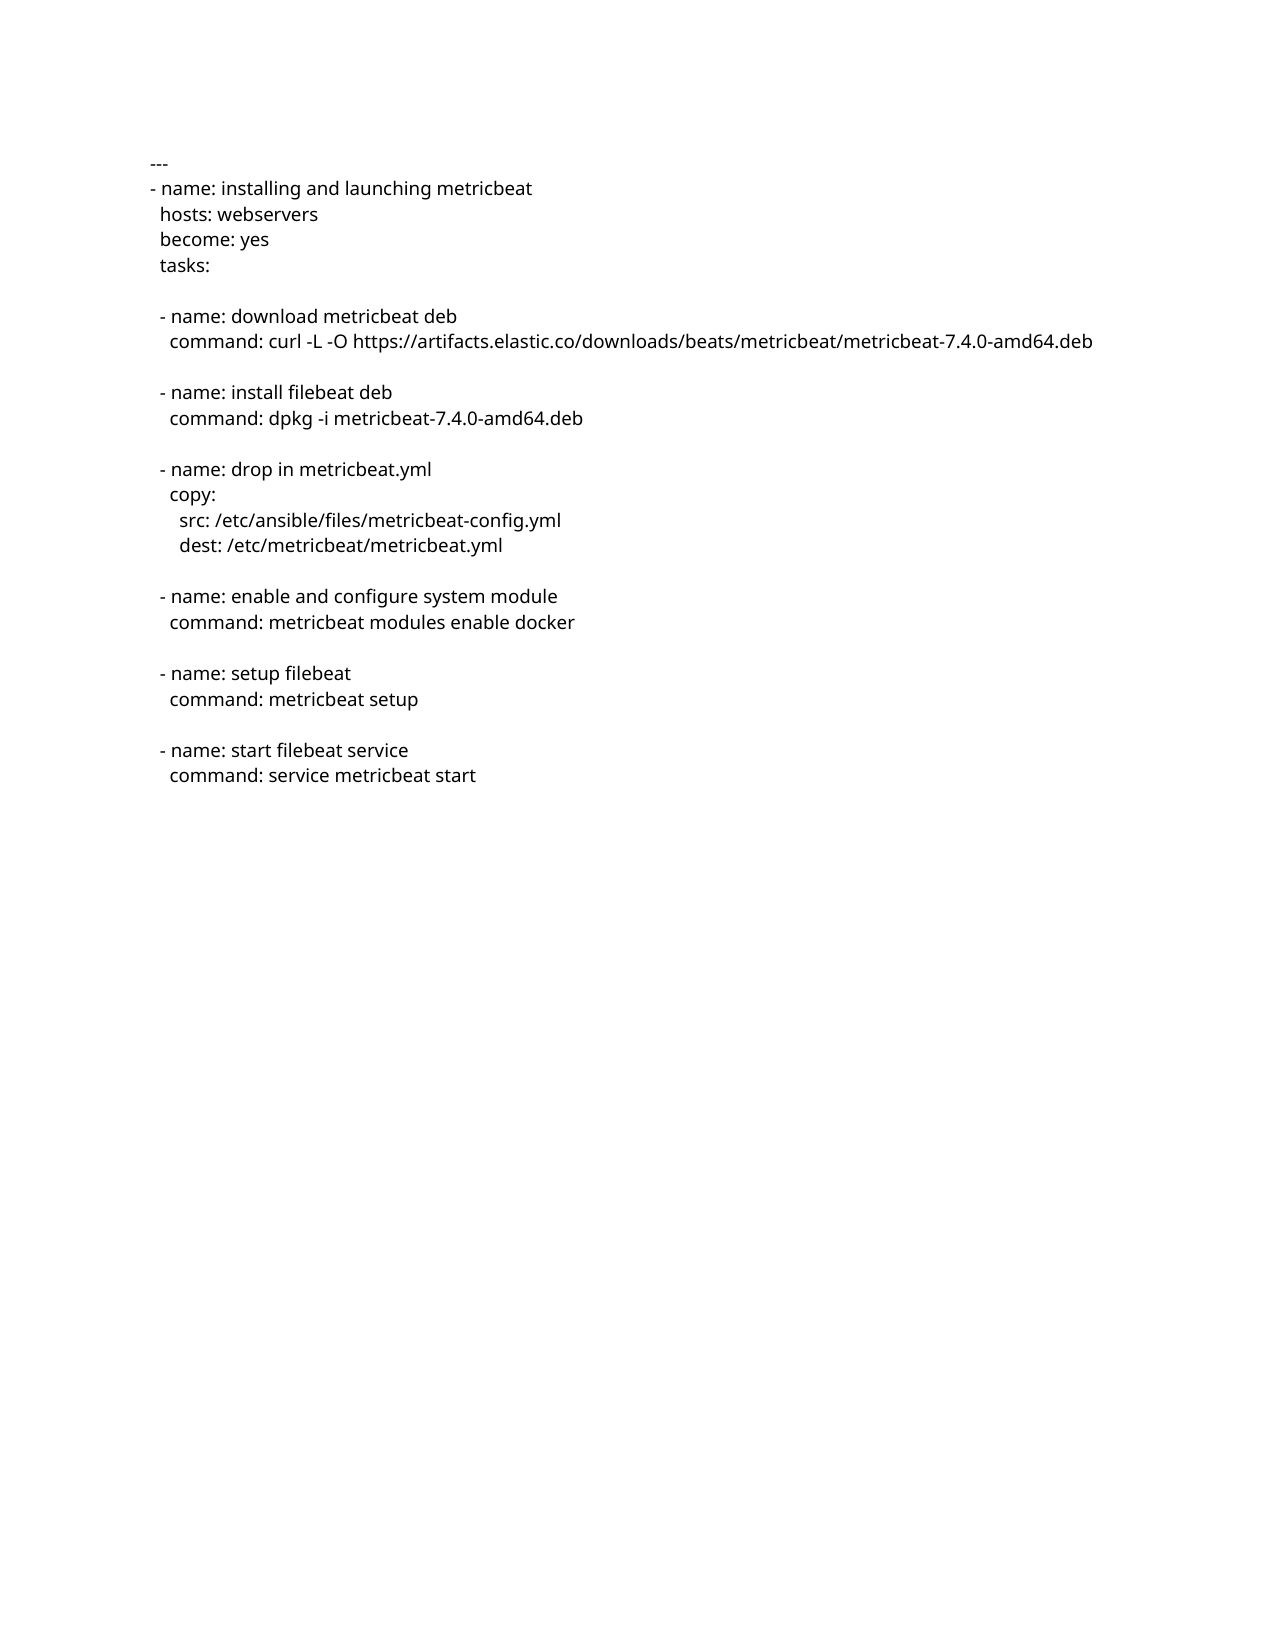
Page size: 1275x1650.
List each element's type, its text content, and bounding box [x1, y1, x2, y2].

text - name: install filebeat deb [150, 380, 1125, 405]
text hosts: webservers [150, 201, 1125, 227]
text - name: installing and launching metricbeat [150, 176, 1125, 201]
text src: /etc/ansible/files/metricbeat-config.yml [150, 507, 1125, 533]
text - name: setup filebeat [150, 660, 1125, 686]
text command: service metricbeat start [150, 762, 1125, 788]
text - name: drop in metricbeat.yml [150, 456, 1125, 482]
text command: metricbeat setup [150, 686, 1125, 711]
text copy: [150, 482, 1125, 507]
text become: yes [150, 227, 1125, 252]
text - name: start filebeat service [150, 737, 1125, 762]
text command: metricbeat modules enable docker [150, 609, 1125, 635]
text - name: enable and configure system module [150, 584, 1125, 609]
text --- [150, 150, 1125, 176]
text tasks: [150, 252, 1125, 278]
text command: curl -L -O https://artifacts.elastic.co/downloads/beats/metricbeat/metricbeat-7.4.0-amd64.deb [150, 329, 1125, 354]
text - name: download metricbeat deb [150, 303, 1125, 329]
text dest: /etc/metricbeat/metricbeat.yml [150, 533, 1125, 558]
text command: dpkg -i metricbeat-7.4.0-amd64.deb [150, 405, 1125, 431]
